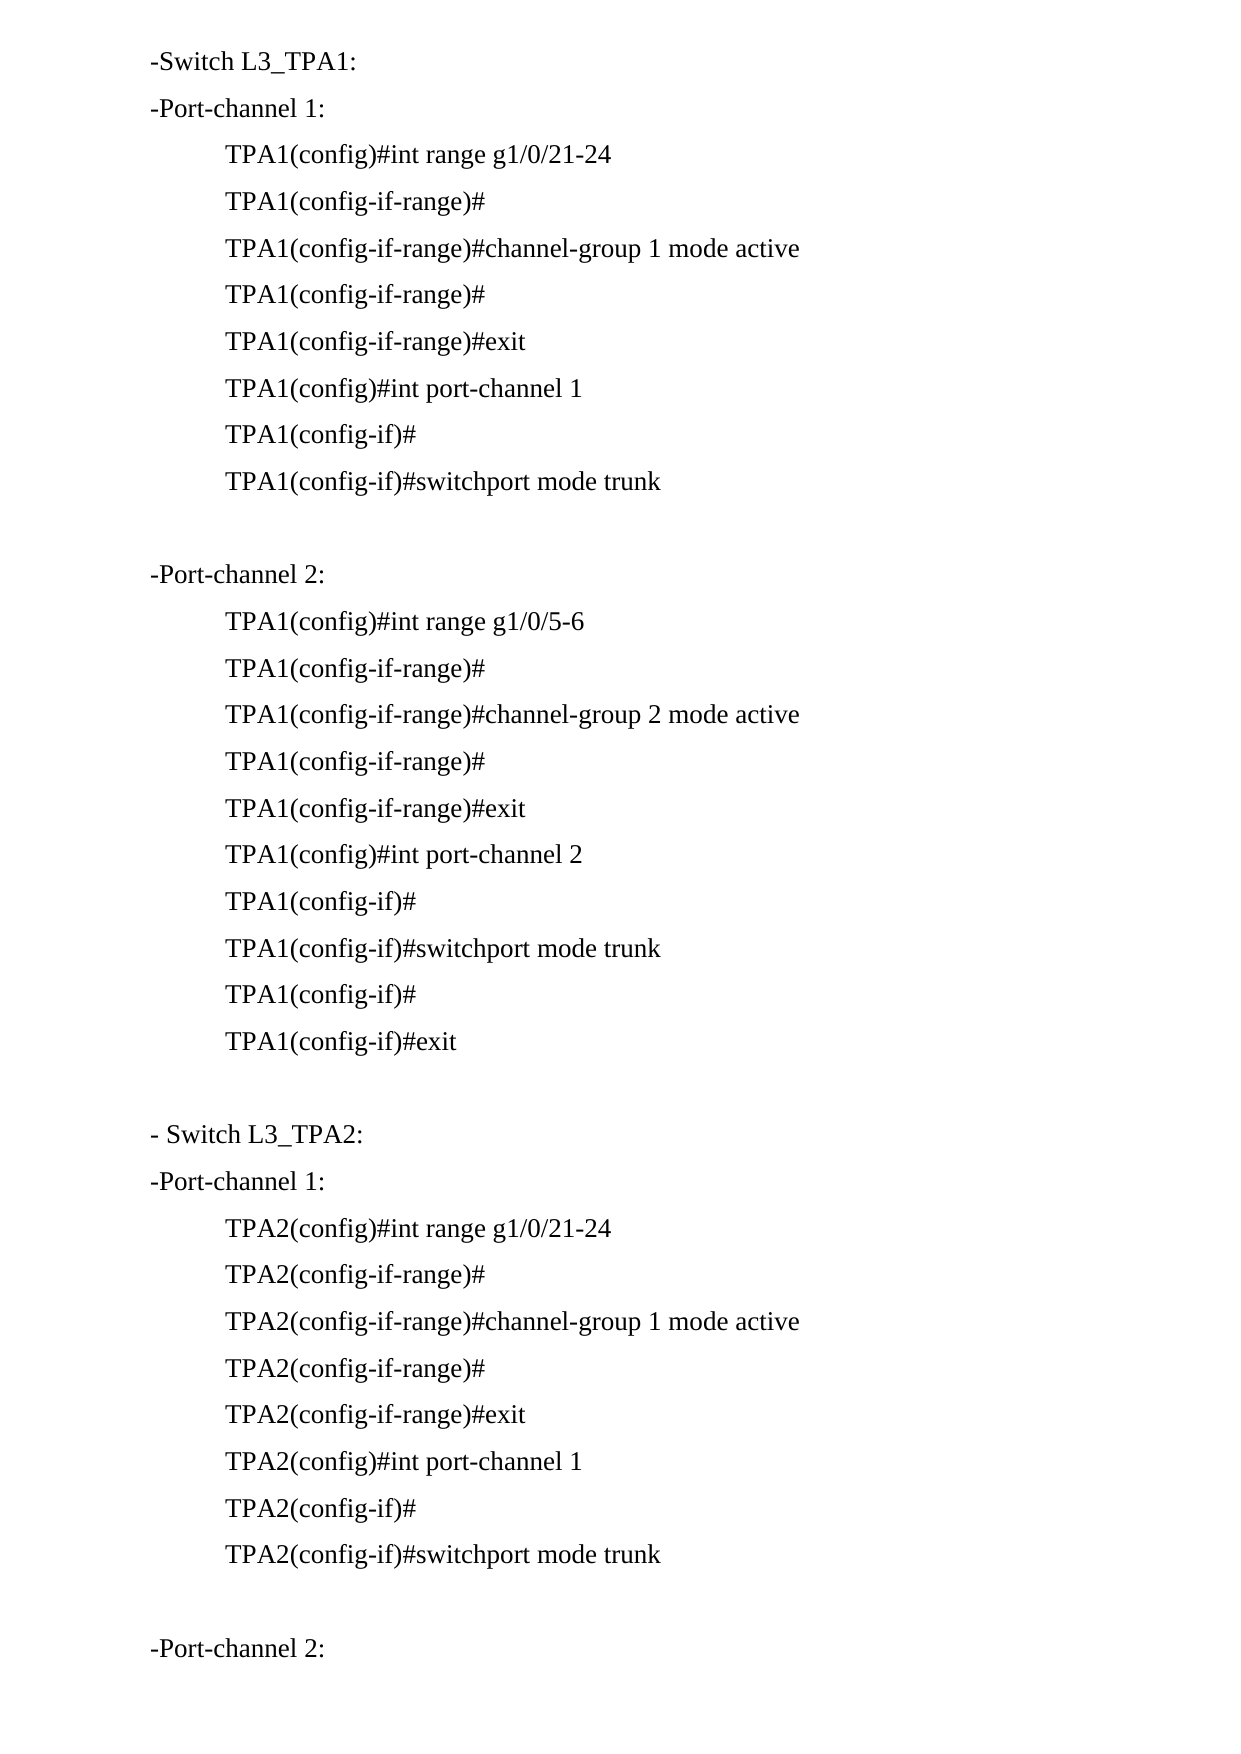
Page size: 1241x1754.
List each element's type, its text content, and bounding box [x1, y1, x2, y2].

text TPA1(config-if)#switchport mode trunk [225, 932, 1195, 963]
text TPA1(config-if)#switchport mode trunk [225, 465, 1190, 496]
text TPA1(config)#int range g1/0/21-24 [225, 138, 1195, 169]
text TPA1(config-if-range)#channel-group 1 mode active [225, 232, 1195, 263]
text -Port-channel 1: [150, 1165, 1190, 1196]
text TPA1(config-if)# [225, 418, 1195, 449]
text TPA2(config)#int range g1/0/21-24 [225, 1212, 1195, 1243]
text -Port-channel 1: [150, 92, 1190, 123]
text TPA1(config)#int range g1/0/5-6 [225, 605, 1195, 636]
text TPA1(config-if)# [225, 885, 1195, 916]
text TPA1(config-if)#exit [150, 1025, 1190, 1056]
text TPA2(config)#int port-channel 1 [225, 1445, 1195, 1476]
text TPA2(config-if-range)# [225, 1258, 1195, 1289]
text TPA2(config-if-range)#channel-group 1 mode active [225, 1305, 1195, 1336]
text TPA1(config-if)# [225, 978, 1195, 1009]
text TPA1(config)#int port-channel 2 [225, 838, 1195, 869]
text -Switch L3_TPA1: [150, 45, 1190, 76]
text TPA1(config-if-range)#channel-group 2 mode active [225, 698, 1195, 729]
text TPA1(config)#int port-channel 1 [225, 372, 1195, 403]
text TPA1(config-if-range)#exit [225, 325, 1195, 356]
text TPA1(config-if-range)# [225, 652, 1195, 683]
text -Port-channel 2: [150, 1632, 1190, 1663]
text TPA1(config-if-range)#exit [225, 792, 1195, 823]
text TPA1(config-if-range)# [225, 745, 1195, 776]
text TPA1(config-if-range)# [225, 278, 1195, 309]
text -Port-channel 2: [150, 558, 1190, 589]
text TPA2(config-if-range)#exit [225, 1398, 1195, 1429]
text TPA2(config-if)#switchport mode trunk [225, 1538, 1190, 1569]
text - Switch L3_TPA2: [150, 1118, 1190, 1149]
text TPA1(config-if-range)# [225, 185, 1195, 216]
text TPA2(config-if-range)# [225, 1352, 1195, 1383]
text TPA2(config-if)# [225, 1492, 1195, 1523]
